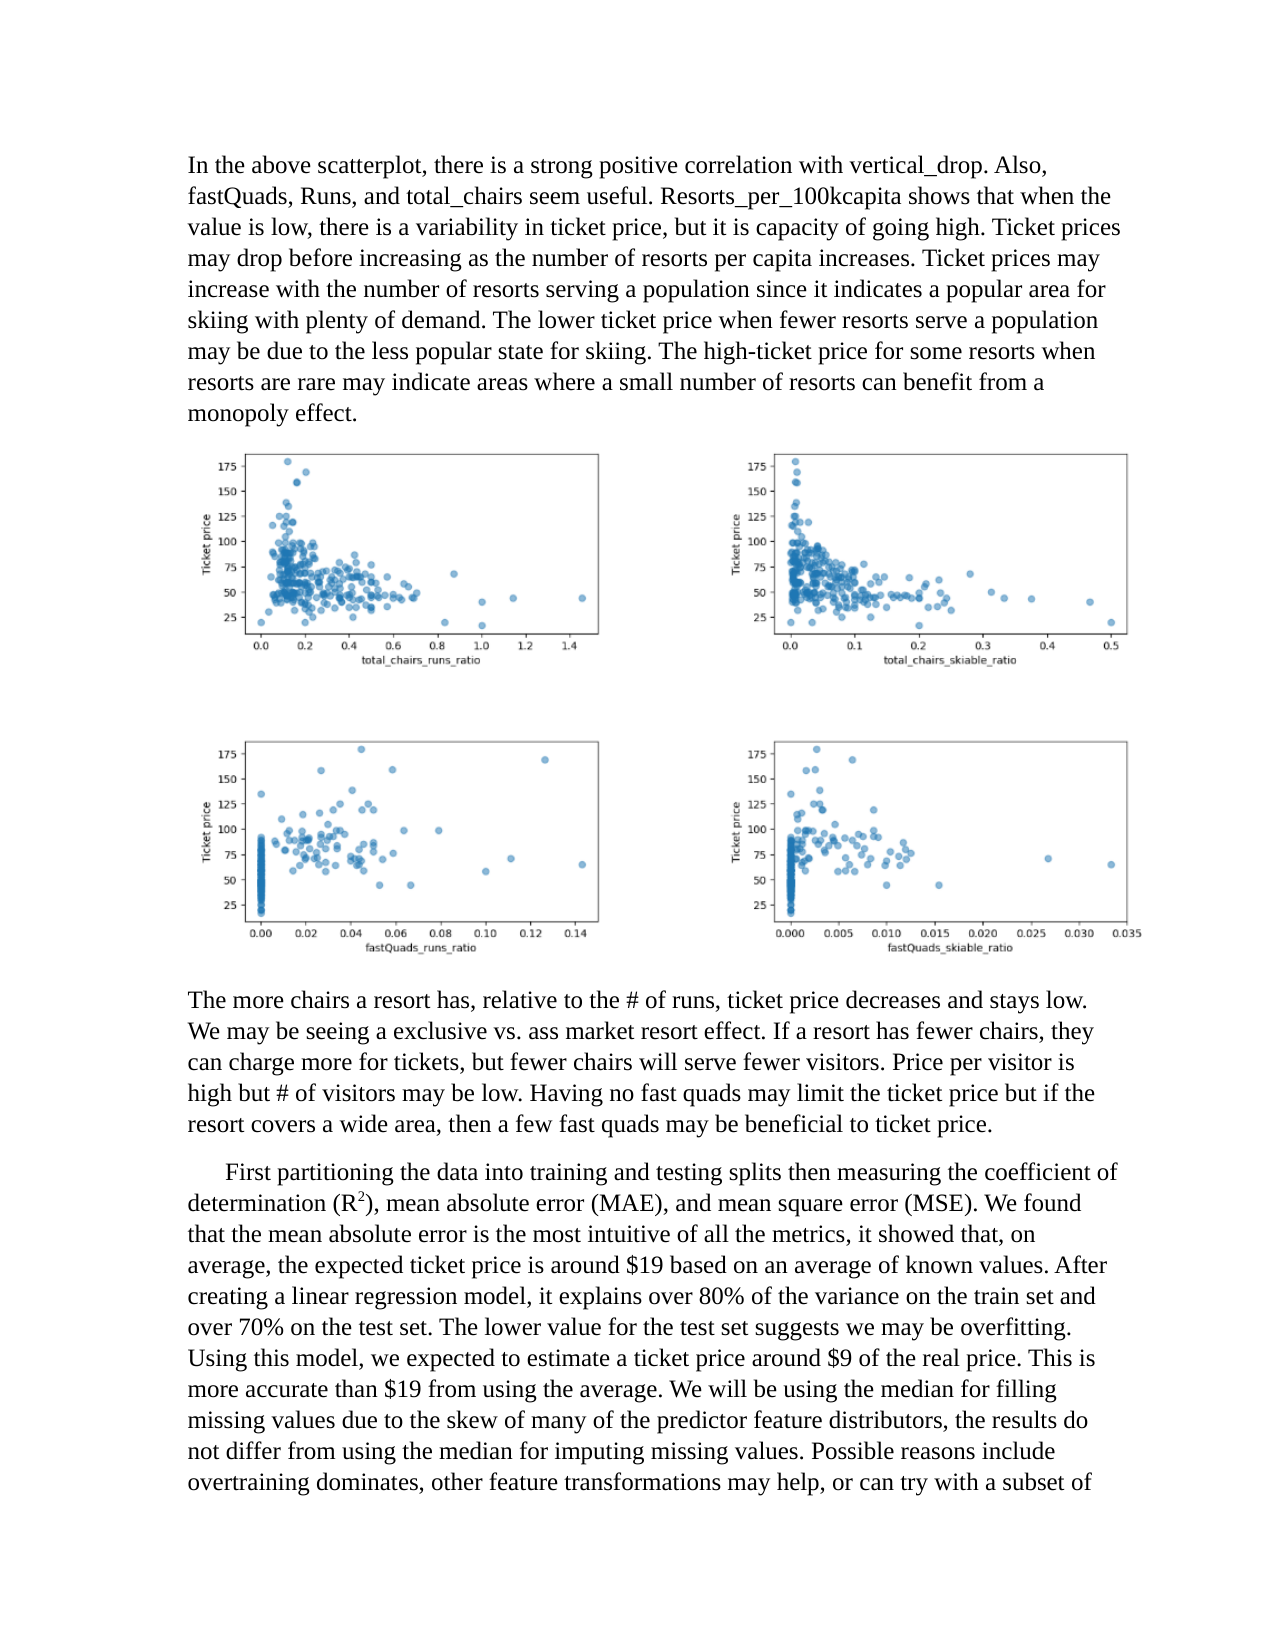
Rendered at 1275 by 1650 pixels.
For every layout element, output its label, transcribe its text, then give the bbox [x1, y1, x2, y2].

text In the above scatterplot, there is a strong positive correlation with vertical_drop. Also, fastQuads, Runs, and total_chairs seem useful. Resorts_per_100kcapita shows that when the value is low, there is a variability in ticket price, but it is capacity of going high. Ticket prices may drop before increasing as the number of resorts per capita increases. Ticket prices may increase with the number of resorts serving a population since it indicates a popular area for skiing with plenty of demand. The lower ticket price when fewer resorts serve a population may be due to the less popular state for skiing. The high-ticket price for some resorts when resorts are rare may indicate areas where a small number of resorts can benefit from a monopoly effect. [187, 150, 1125, 427]
picture [187, 446, 1163, 966]
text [187, 1157, 1125, 1496]
text The more chairs a resort has, relative to the # of runs, ticket price decreases and stays low. We may be seeing a exclusive vs. ass market resort effect. If a resort has fewer chairs, they can charge more for tickets, but fewer chairs will serve fewer visitors. Price per visitor is high but # of visitors may be low. Having no fast quads may limit the ticket price but if the resort covers a wide area, then a few fast quads may be beneficial to ticket price. [187, 985, 1125, 1138]
